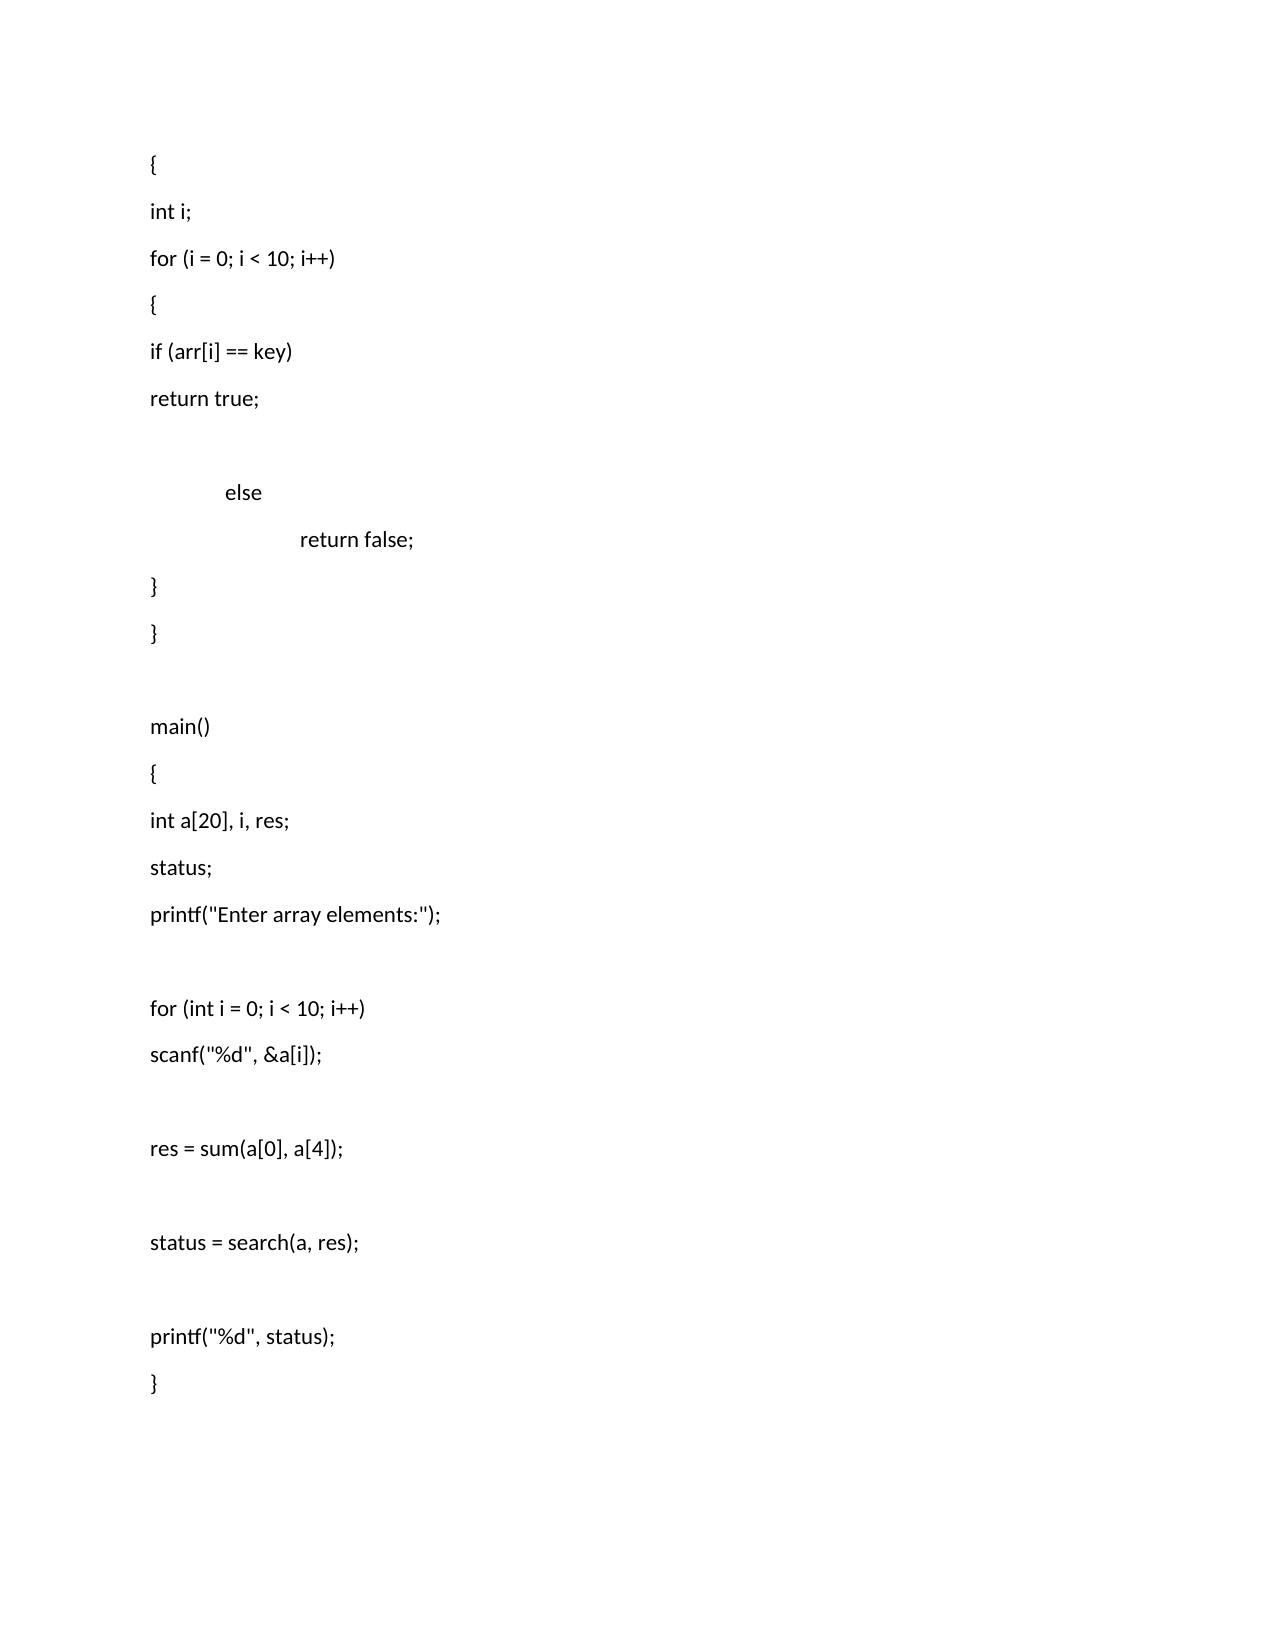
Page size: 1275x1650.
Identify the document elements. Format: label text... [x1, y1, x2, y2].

text for (i = 0; i < 10; i++) [150, 244, 1125, 272]
text int i; [150, 197, 1125, 225]
text printf("%d", status); [150, 1322, 1125, 1350]
text { [150, 759, 1125, 787]
text } [150, 619, 1125, 647]
text return false; [150, 525, 1125, 553]
text status = search(a, res); [150, 1228, 1125, 1256]
text else [150, 478, 1125, 506]
text for (int i = 0; i < 10; i++) [150, 994, 1125, 1022]
text { [150, 291, 1125, 319]
text { [150, 150, 1125, 178]
text int a[20], i, res; [150, 806, 1125, 834]
text } [150, 572, 1125, 600]
text return true; [150, 384, 1125, 412]
text printf("Enter array elements:"); [150, 900, 1125, 928]
text if (arr[i] == key) [150, 337, 1125, 366]
text main() [150, 712, 1125, 741]
text status; [150, 853, 1125, 881]
text scanf("%d", &a[i]); [150, 1041, 1125, 1069]
text } [150, 1369, 1125, 1397]
text res = sum(a[0], a[4]); [150, 1134, 1125, 1162]
